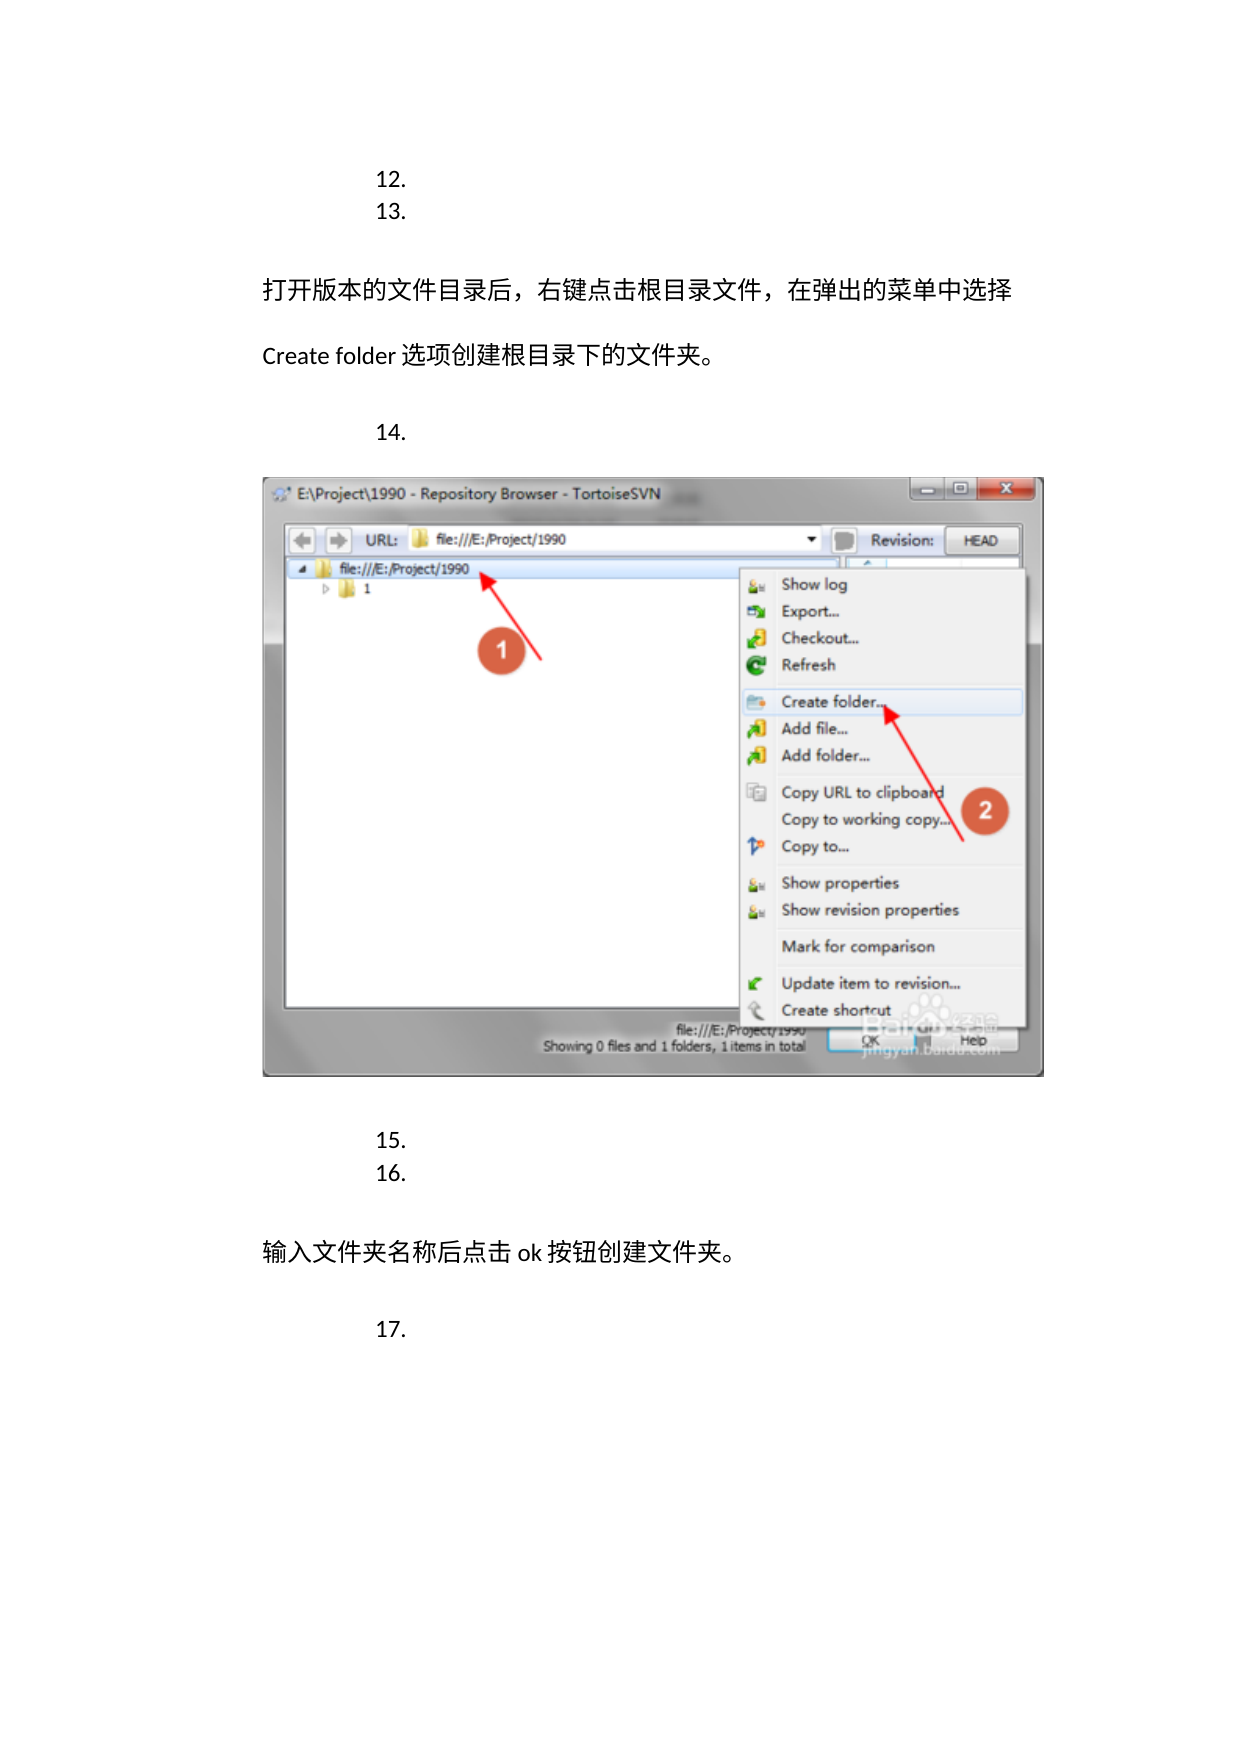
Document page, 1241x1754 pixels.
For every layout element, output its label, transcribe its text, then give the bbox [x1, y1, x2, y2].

picture [262, 477, 1044, 1077]
text 打开版本的文件目录后，右键点击根目录文件，在弹出的菜单中选择Create folder选项创建根目录下的文件夹。 [262, 256, 1053, 386]
text 输入文件夹名称后点击ok按钮创建文件夹。 [262, 1218, 1053, 1283]
